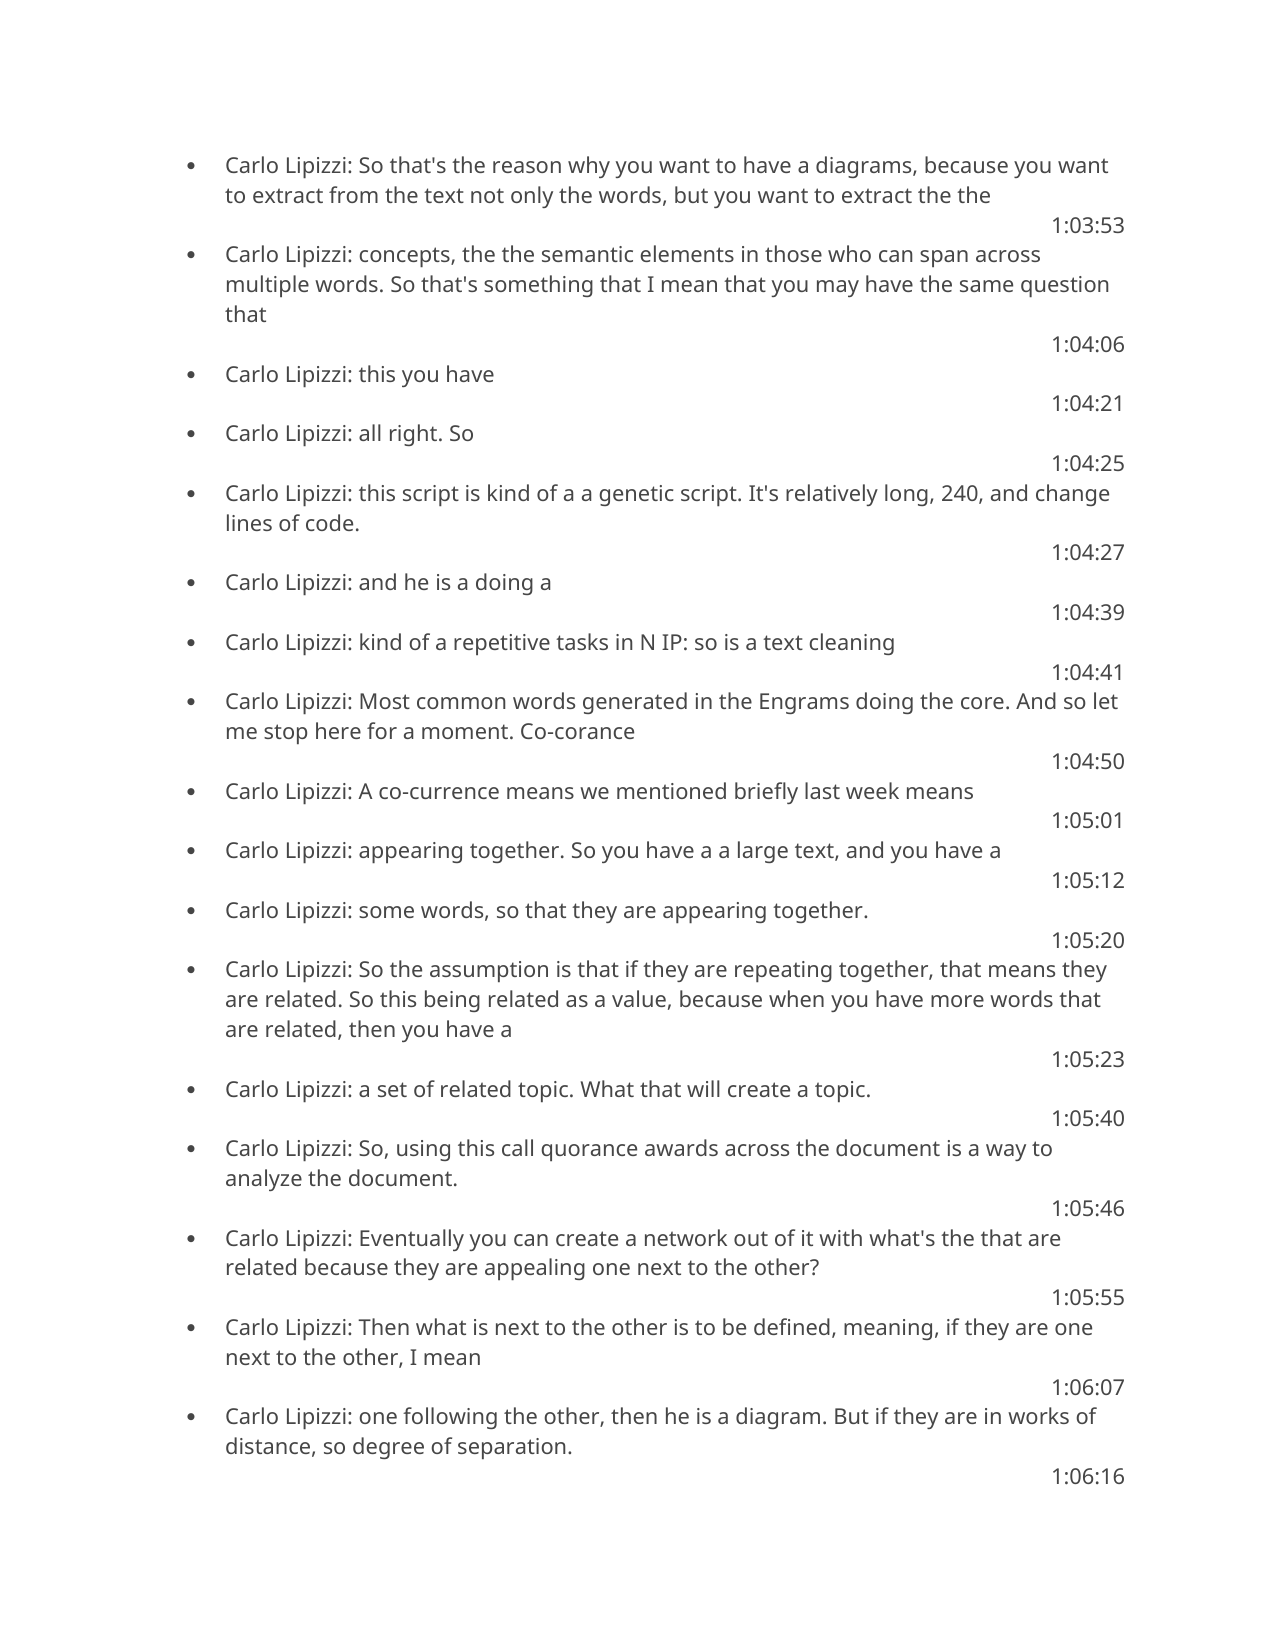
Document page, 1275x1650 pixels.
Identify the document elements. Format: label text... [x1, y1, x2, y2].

text 1:04:06 [225, 329, 1125, 358]
list Carlo Lipizzi: a set of related topic. What that will create a topic. [187, 1073, 1125, 1103]
list Carlo Lipizzi: So the assumption is that if they are repeating together, that means they are related. So this being related as a value, because when you have more words that are related, then you have a [187, 954, 1125, 1044]
list Carlo Lipizzi: and he is a doing a [187, 567, 1125, 597]
list Carlo Lipizzi: A co-currence means we mentioned briefly last week means [187, 776, 1125, 805]
list Carlo Lipizzi: Eventually you can create a network out of it with what's the that are related because they are appealing one next to the other? [187, 1222, 1125, 1282]
text 1:05:40 [225, 1103, 1125, 1133]
text 1:06:16 [225, 1461, 1125, 1491]
text 1:05:55 [225, 1282, 1125, 1312]
text 1:05:46 [225, 1193, 1125, 1222]
list Carlo Lipizzi: all right. So [187, 418, 1125, 448]
text 1:05:12 [225, 865, 1125, 895]
list Carlo Lipizzi: Most common words generated in the Engrams doing the core. And so let me stop here for a moment. Co-corance [187, 686, 1125, 746]
text 1:04:21 [225, 388, 1125, 418]
list Carlo Lipizzi: concepts, the the semantic elements in those who can span across multiple words. So that's something that I mean that you may have the same question that [187, 239, 1125, 329]
list Carlo Lipizzi: one following the other, then he is a diagram. But if they are in works of distance, so degree of separation. [187, 1401, 1125, 1461]
text 1:03:53 [225, 209, 1125, 239]
list Carlo Lipizzi: So that's the reason why you want to have a diagrams, because you want to extract from the text not only the words, but you want to extract the the [187, 150, 1125, 209]
text 1:04:27 [225, 537, 1125, 567]
text 1:04:50 [225, 746, 1125, 776]
text 1:04:39 [225, 597, 1125, 627]
list Carlo Lipizzi: this you have [187, 358, 1125, 388]
list Carlo Lipizzi: kind of a repetitive tasks in N IP: so is a text cleaning [187, 627, 1125, 656]
text 1:06:07 [225, 1371, 1125, 1401]
text 1:05:23 [225, 1044, 1125, 1073]
text 1:05:01 [225, 805, 1125, 835]
list Carlo Lipizzi: Then what is next to the other is to be defined, meaning, if they are one next to the other, I mean [187, 1312, 1125, 1371]
list Carlo Lipizzi: this script is kind of a a genetic script. It's relatively long, 240, and change lines of code. [187, 478, 1125, 537]
text 1:05:20 [225, 924, 1125, 954]
list Carlo Lipizzi: So, using this call quorance awards across the document is a way to analyze the document. [187, 1133, 1125, 1193]
list Carlo Lipizzi: appearing together. So you have a a large text, and you have a [187, 835, 1125, 865]
list Carlo Lipizzi: some words, so that they are appearing together. [187, 895, 1125, 924]
text 1:04:41 [225, 656, 1125, 686]
text 1:04:25 [225, 448, 1125, 478]
